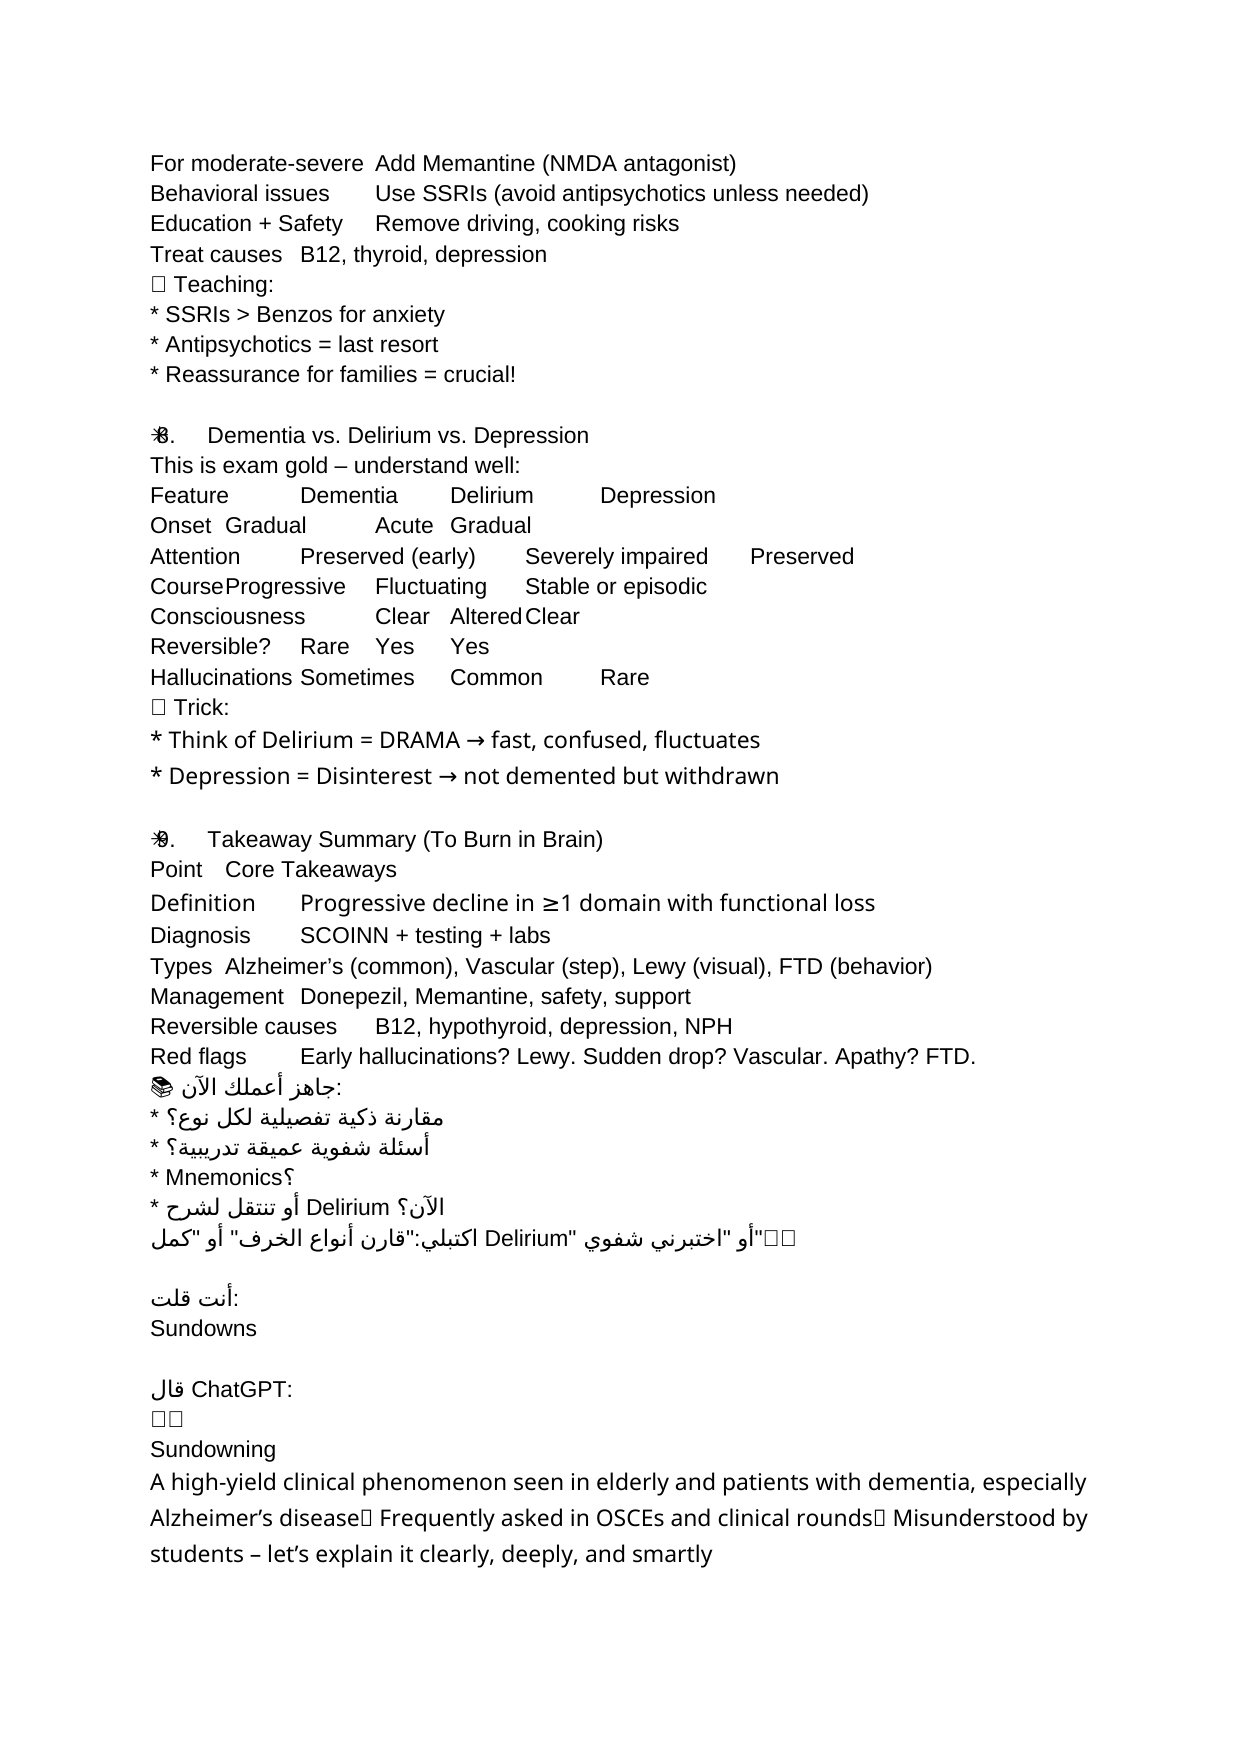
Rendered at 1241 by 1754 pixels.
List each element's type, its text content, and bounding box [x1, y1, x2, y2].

text Consciousness Clear Altered Clear [150, 603, 1090, 629]
text * Think of Delirium = DRAMA → fast, confused, fluctuates [150, 724, 1090, 755]
text 🔷 9. ✳️ Takeaway Summary (To Burn in Brain) [150, 826, 1090, 852]
text 🧠 Trick: [150, 694, 1090, 720]
text 🌇🧠 [150, 1406, 1090, 1432]
text * Depression = Disinterest → not demented but withdrawn [150, 760, 1090, 791]
text Point Core Takeaways [150, 856, 1090, 883]
text Sundowning [150, 1436, 1090, 1462]
text * أو تنتقل لشرح Delirium الآن؟ [150, 1194, 1090, 1221]
text A high-yield clinical phenomenon seen in elderly and patients with dementia, especially Alzheimer’s disease ✅ Frequently asked in OSCEs and clinical rounds ✅ Misunderstood by students – let’s explain it clearly, deeply, and smartly [150, 1466, 1090, 1569]
text For moderate-severe Add Memantine (NMDA antagonist) [150, 150, 1090, 176]
text أنت قلت: [150, 1285, 1090, 1311]
text Course Progressive Fluctuating Stable or episodic [150, 573, 1090, 599]
text Management Donepezil, Memantine, safety, support [150, 983, 1090, 1009]
text Hallucinations Sometimes Common Rare [150, 663, 1090, 690]
text * أسئلة شفوية عميقة تدريبية؟ [150, 1134, 1090, 1160]
text Red flags Early hallucinations? Lewy. Sudden drop? Vascular. Apathy? FTD. [150, 1043, 1090, 1069]
text 🧠 Teaching: [150, 271, 1090, 297]
text Definition Progressive decline in ≥1 domain with functional loss [150, 886, 1090, 918]
text ‎📚 جاهز أعملك الآن: [150, 1073, 1090, 1100]
text Treat causes B12, thyroid, depression [150, 241, 1090, 267]
text * مقارنة ذكية تفصيلية لكل نوع؟ [150, 1104, 1090, 1130]
text Reversible causes B12, hypothyroid, depression, NPH [150, 1013, 1090, 1039]
text Reversible? Rare Yes Yes [150, 633, 1090, 660]
text Diagnosis SCOINN + testing + labs [150, 922, 1090, 949]
text * SSRIs > Benzos for anxiety [150, 301, 1090, 327]
text 🔷 8. ✳️ Dementia vs. Delirium vs. Depression [150, 422, 1090, 448]
text Behavioral issues Use SSRIs (avoid antipsychotics unless needed) [150, 180, 1090, 207]
text Onset Gradual Acute Gradual [150, 512, 1090, 539]
text Feature Dementia Delirium Depression [150, 482, 1090, 509]
text ‎اكتبلي: "قارن أنواع الخرف" أو "كمل Delirium" أو "اختبرني شفوي" 🧠🧨 [150, 1224, 1090, 1251]
text * Mnemonics؟ [150, 1164, 1090, 1190]
text قال ChatGPT: [150, 1376, 1090, 1402]
text Attention Preserved (early) Severely impaired Preserved [150, 543, 1090, 569]
text * Antipsychotics = last resort [150, 331, 1090, 358]
text Types Alzheimer’s (common), Vascular (step), Lewy (visual), FTD (behavior) [150, 953, 1090, 979]
text * Reassurance for families = crucial! [150, 361, 1090, 388]
text Education + Safety Remove driving, cooking risks [150, 210, 1090, 237]
text This is exam gold – understand well: [150, 452, 1090, 478]
text Sundowns [150, 1315, 1090, 1341]
